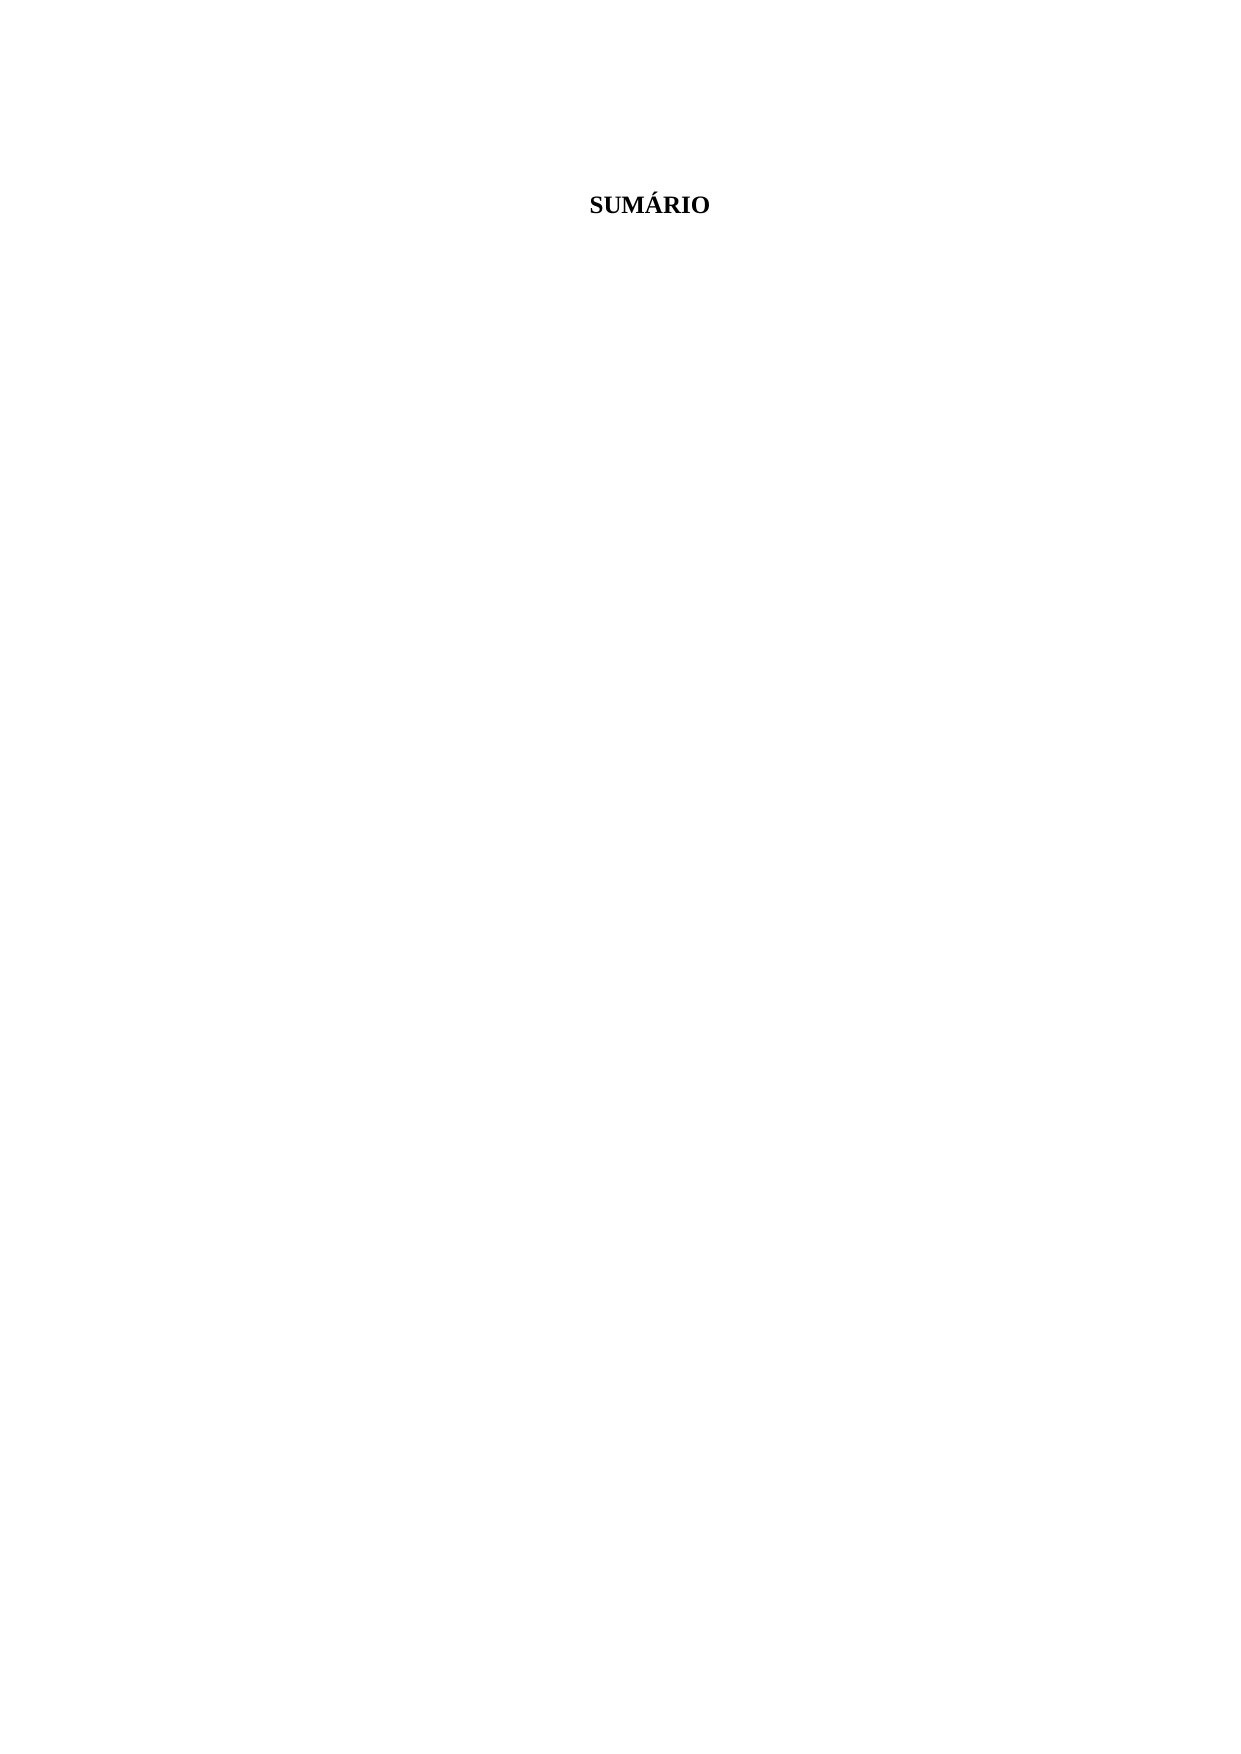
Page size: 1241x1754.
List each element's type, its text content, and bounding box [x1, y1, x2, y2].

text SUMÁRIO [177, 190, 1122, 347]
